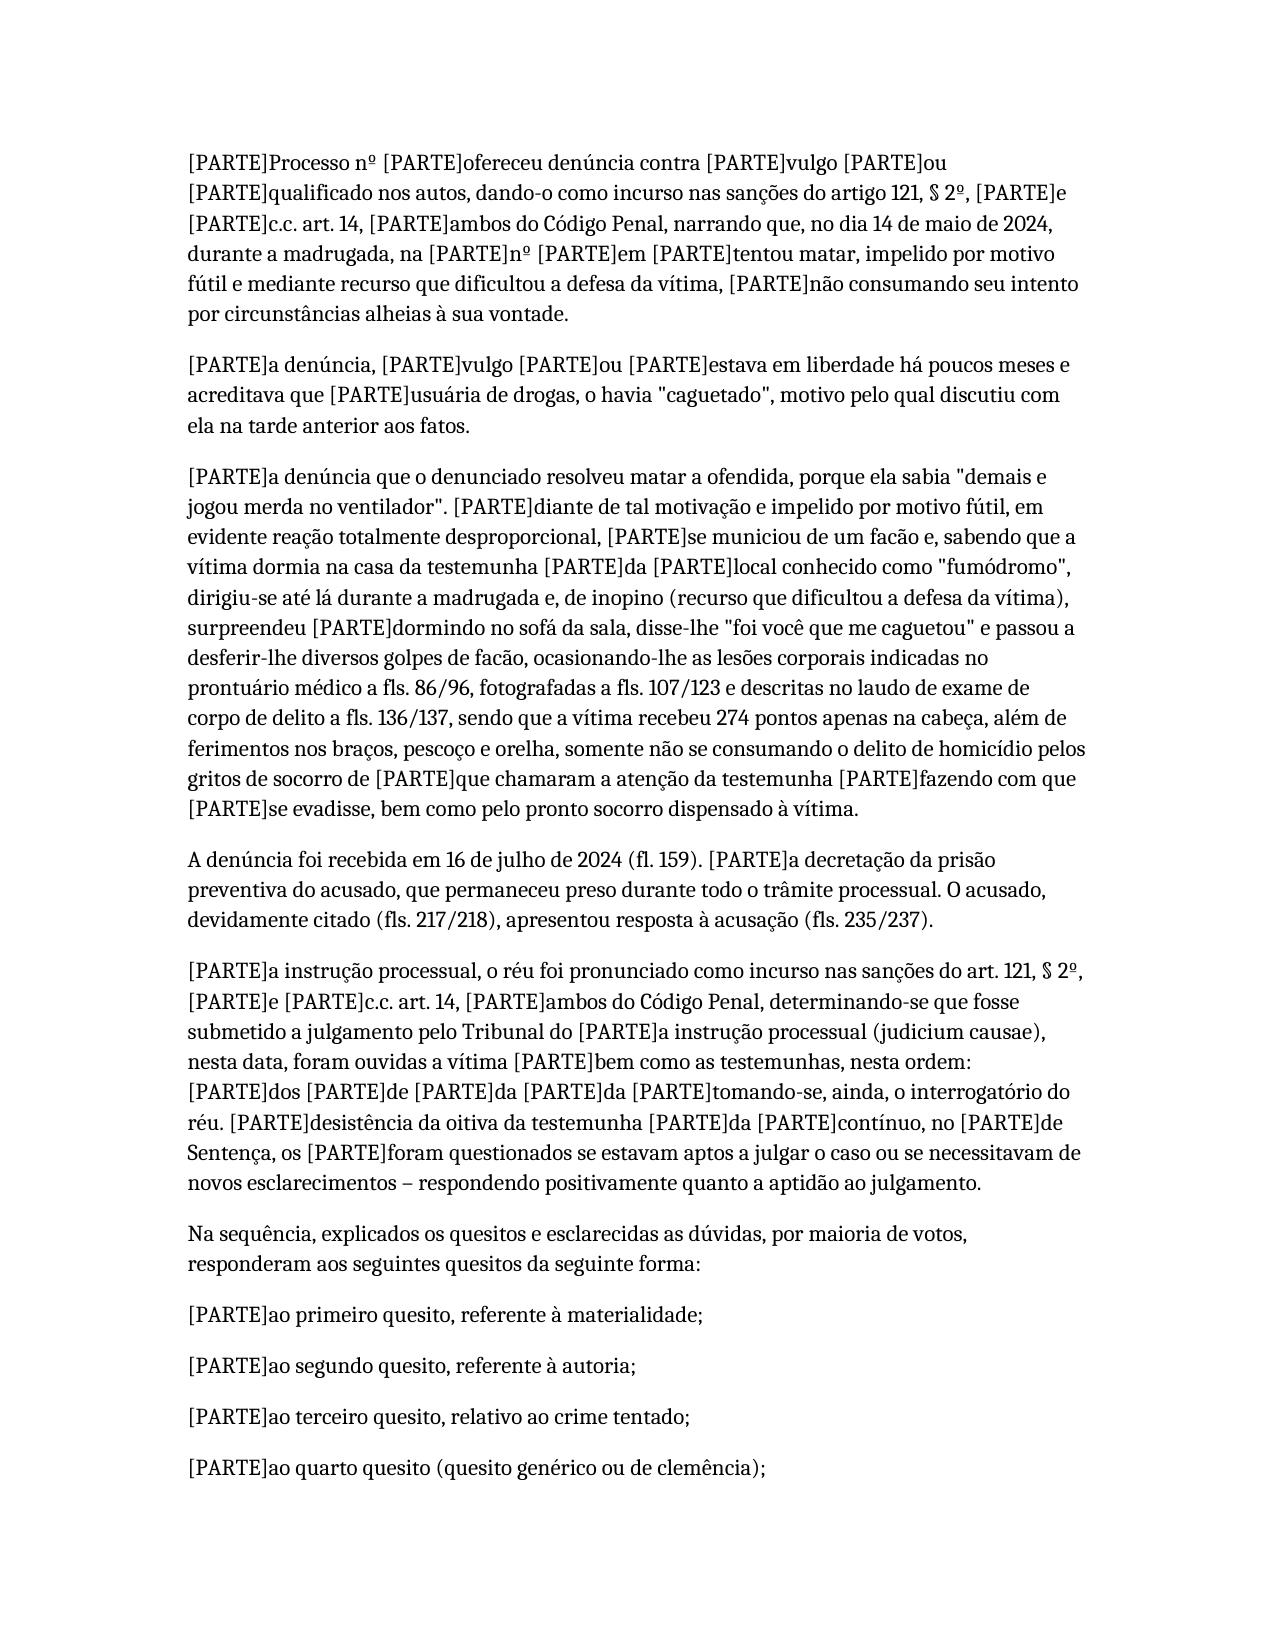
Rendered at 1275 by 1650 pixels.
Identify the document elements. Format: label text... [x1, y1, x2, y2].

text [PARTE]ao primeiro quesito, referente à materialidade; [187, 1302, 1087, 1328]
text Na sequência, explicados os quesitos e esclarecidas as dúvidas, por maioria de votos, responderam aos seguintes quesitos da seguinte forma: [187, 1221, 1087, 1277]
text [PARTE]a denúncia, [PARTE]vulgo [PARTE]ou [PARTE]estava em liberdade há poucos meses e acreditava que [PARTE]usuária de drogas, o havia "caguetado", motivo pelo qual discutiu com ela na tarde anterior aos fatos. [187, 352, 1087, 439]
text [PARTE]ao quarto quesito (quesito genérico ou de clemência); [187, 1455, 1087, 1482]
text [PARTE]ao terceiro quesito, relativo ao crime tentado; [187, 1404, 1087, 1431]
text [PARTE]ao segundo quesito, referente à autoria; [187, 1353, 1087, 1379]
text [PARTE]a denúncia que o denunciado resolveu matar a ofendida, porque ela sabia "demais e jogou merda no ventilador". [PARTE]diante de tal motivação e impelido por motivo fútil, em evidente reação totalmente desproporcional, [PARTE]se municiou de um facão e, sabendo que a vítima dormia na casa da testemunha [PARTE]da [PARTE]local conhecido como "fumódromo", dirigiu-se até lá durante a madrugada e, de inopino (recurso que dificultou a defesa da vítima), surpreendeu [PARTE]dormindo no sofá da sala, disse-lhe "foi você que me caguetou" e passou a desferir-lhe diversos golpes de facão, ocasionando-lhe as lesões corporais indicadas no prontuário médico a fls. 86/96, fotografadas a fls. 107/123 e descritas no laudo de exame de corpo de delito a fls. 136/137, sendo que a vítima recebeu 274 pontos apenas na cabeça, além de ferimentos nos braços, pescoço e orelha, somente não se consumando o delito de homicídio pelos gritos de socorro de [PARTE]que chamaram a atenção da testemunha [PARTE]fazendo com que [PARTE]se evadisse, bem como pelo pronto socorro dispensado à vítima. [187, 463, 1087, 822]
text A denúncia foi recebida em 16 de julho de 2024 (fl. 159). [PARTE]a decretação da prisão preventiva do acusado, que permaneceu preso durante todo o trâmite processual. O acusado, devidamente citado (fls. 217/218), apresentou resposta à acusação (fls. 235/237). [187, 847, 1087, 934]
text [PARTE]Processo nº [PARTE]ofereceu denúncia contra [PARTE]vulgo [PARTE]ou [PARTE]qualificado nos autos, dando-o como incurso nas sanções do artigo 121, § 2º, [PARTE]e [PARTE]c.c. art. 14, [PARTE]ambos do Código Penal, narrando que, no dia 14 de maio de 2024, durante a madrugada, na [PARTE]nº [PARTE]em [PARTE]tentou matar, impelido por motivo fútil e mediante recurso que dificultou a defesa da vítima, [PARTE]não consumando seu intento por circunstâncias alheias à sua vontade. [187, 150, 1087, 327]
text [PARTE]a instrução processual, o réu foi pronunciado como incurso nas sanções do art. 121, § 2º, [PARTE]e [PARTE]c.c. art. 14, [PARTE]ambos do Código Penal, determinando-se que fosse submetido a julgamento pelo Tribunal do [PARTE]a instrução processual (judicium causae), nesta data, foram ouvidas a vítima [PARTE]bem como as testemunhas, nesta ordem: [PARTE]dos [PARTE]de [PARTE]da [PARTE]da [PARTE]tomando-se, ainda, o interrogatório do réu. [PARTE]desistência da oitiva da testemunha [PARTE]da [PARTE]contínuo, no [PARTE]de Sentença, os [PARTE]foram questionados se estavam aptos a julgar o caso ou se necessitavam de novos esclarecimentos – respondendo positivamente quanto a aptidão ao julgamento. [187, 958, 1087, 1196]
